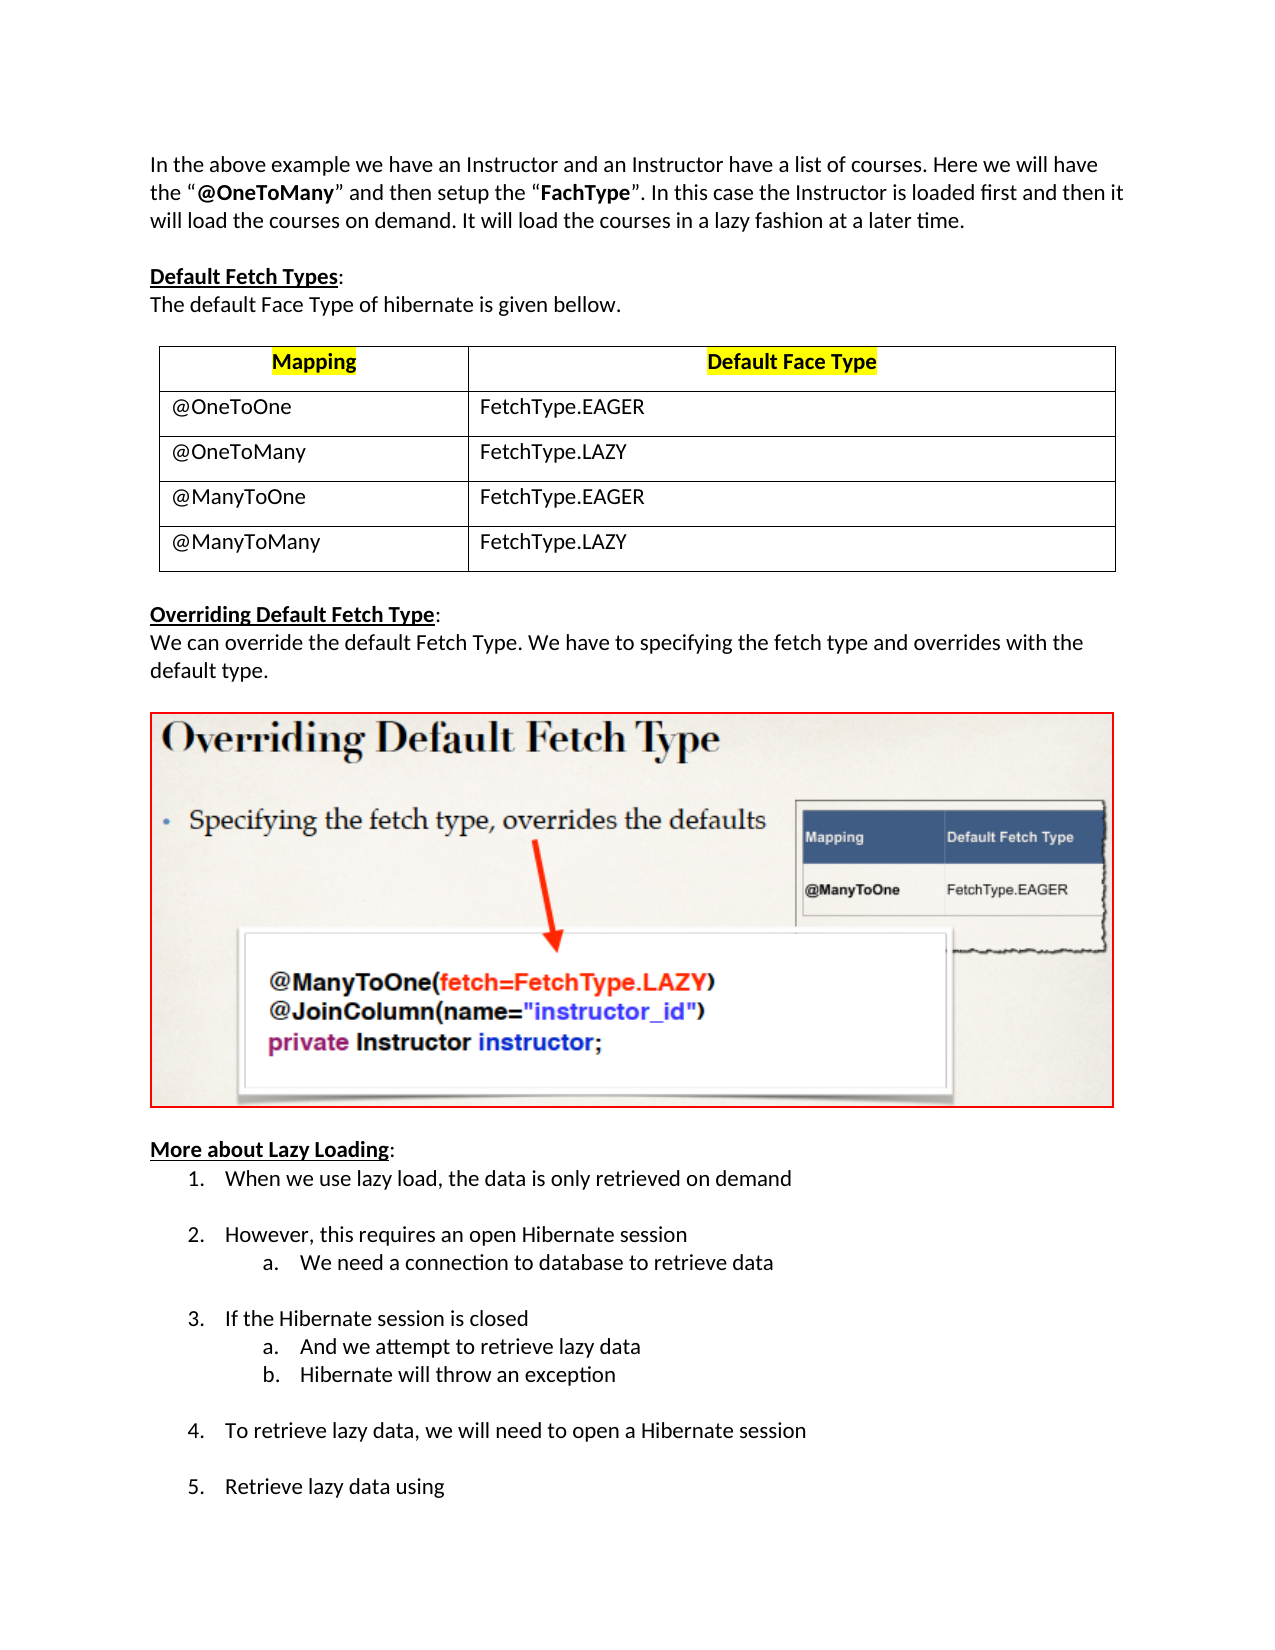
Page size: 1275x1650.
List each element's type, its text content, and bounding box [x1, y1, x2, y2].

table_header Default Face Type [469, 347, 1115, 391]
text In the above example we have an Instructor and an Instructor have a list of courses. Here we will have the “@OneToMany” and then setup the “FachType”. In this case the Instructor is loaded first and then it will load the courses on demand. It will load the courses in a lazy fashion at a later time. [150, 150, 1125, 234]
table_cell @OneToOne [160, 392, 468, 436]
text Overriding Default Fetch Type: [150, 600, 1125, 628]
list When we use lazy load, the data is only retrieved on demand [187, 1164, 1125, 1192]
table_cell FetchType.EAGER [469, 392, 1115, 436]
table_cell @OneToMany [160, 437, 468, 481]
text We can override the default Fetch Type. We have to specifying the fetch type and overrides with the default type. [150, 628, 1125, 684]
table_cell FetchType.LAZY [469, 527, 1115, 571]
list However, this requires an open Hibernate session [187, 1220, 1125, 1248]
table_cell @ManyToMany [160, 527, 468, 571]
picture [152, 714, 1112, 1106]
table_cell FetchType.EAGER [469, 482, 1115, 526]
list If the Hibernate session is closed [187, 1304, 1125, 1332]
text The default Face Type of hibernate is given bellow. [150, 290, 1125, 318]
list Retrieve lazy data using [187, 1472, 1125, 1500]
list To retrieve lazy data, we will need to open a Hibernate session [187, 1416, 1125, 1444]
list Hibernate will throw an exception [262, 1360, 1125, 1388]
list And we attempt to retrieve lazy data [262, 1332, 1125, 1360]
text More about Lazy Loading: [150, 1136, 1125, 1164]
list We need a connection to database to retrieve data [262, 1248, 1125, 1276]
text Default Fetch Types: [150, 262, 1125, 290]
table_cell @ManyToOne [160, 482, 468, 526]
table_header Mapping [160, 347, 468, 391]
table_cell FetchType.LAZY [469, 437, 1115, 481]
